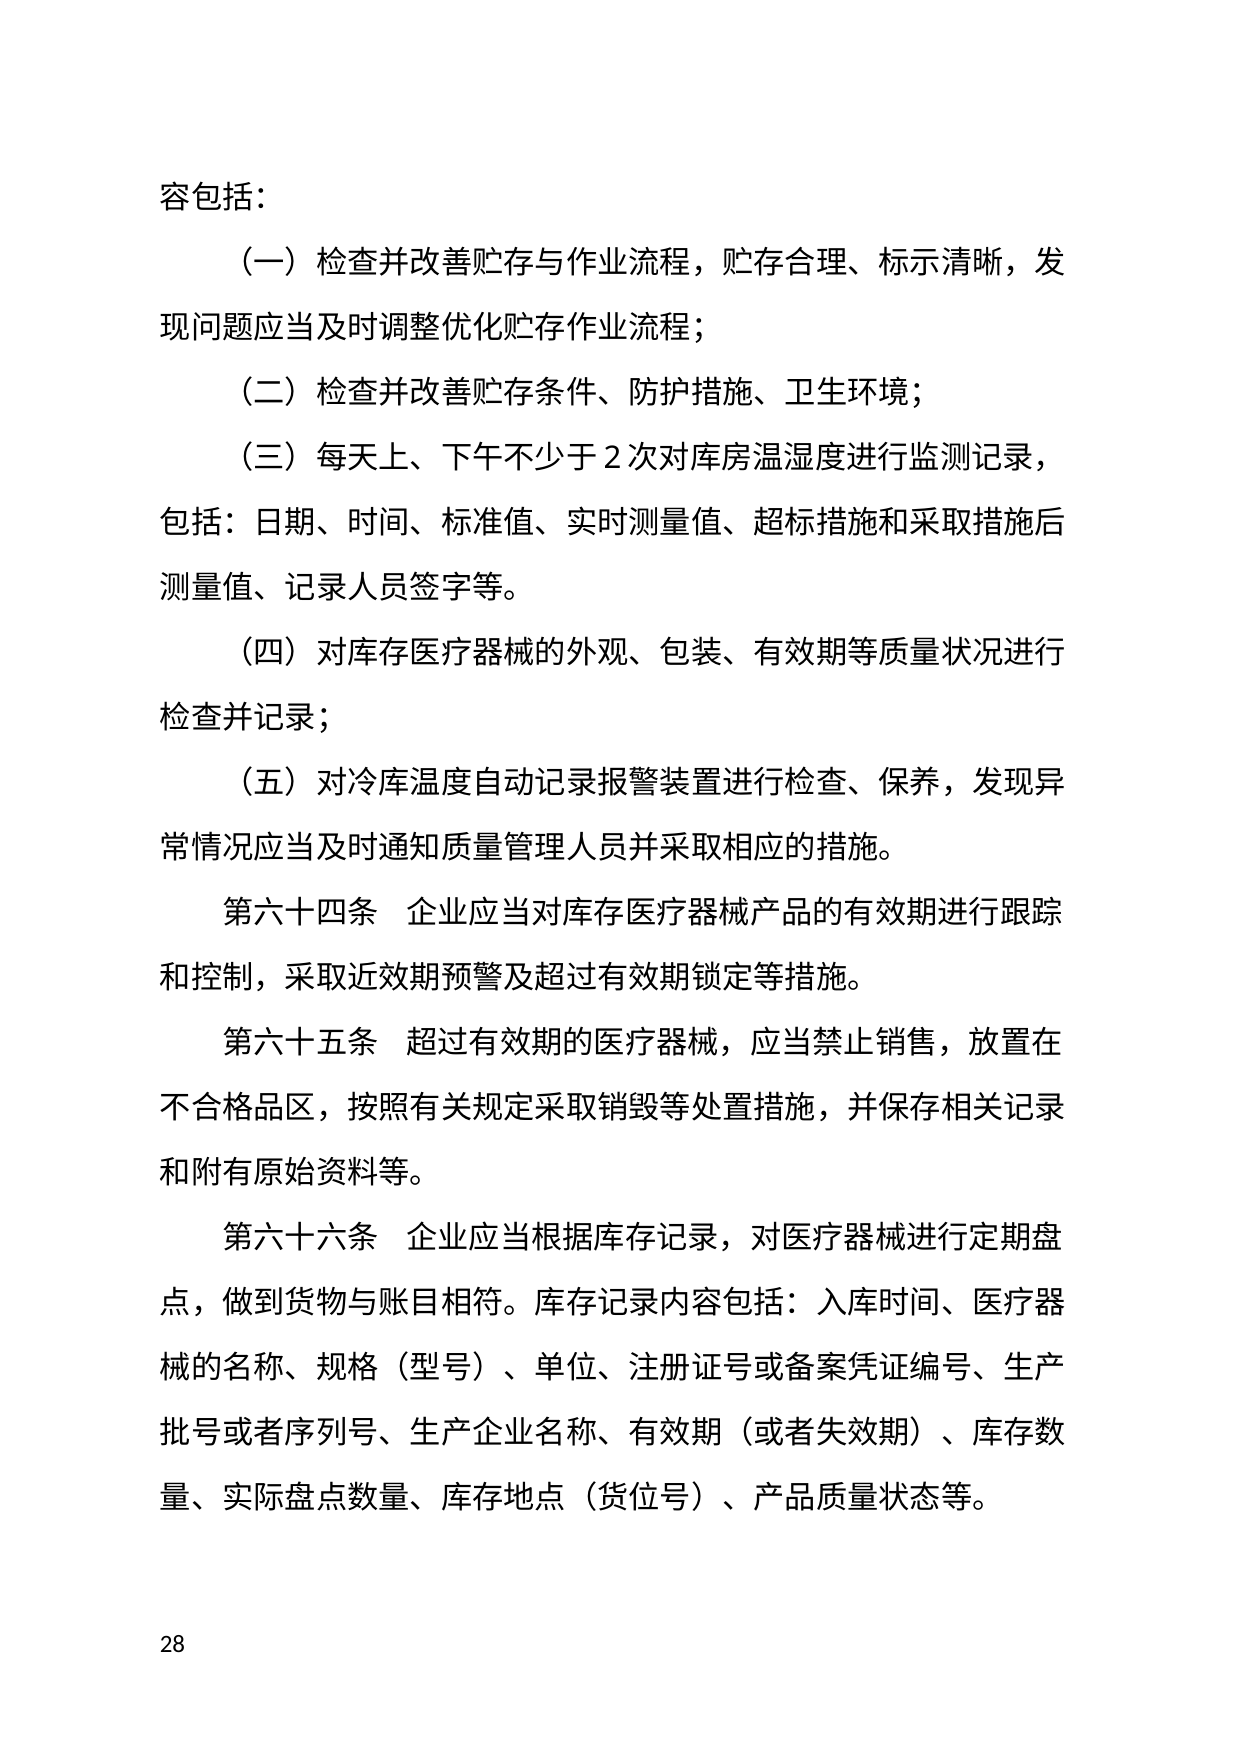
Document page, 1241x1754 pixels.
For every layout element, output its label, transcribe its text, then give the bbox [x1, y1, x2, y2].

text （五）对冷库温度自动记录报警装置进行检查、保养，发现异常情况应当及时通知质量管理人员并采取相应的措施。 [159, 747, 1081, 877]
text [159, 162, 1081, 227]
text 第六十六条 企业应当根据库存记录，对医疗器械进行定期盘点，做到货物与账目相符。库存记录内容包括：入库时间、医疗器械的名称、规格（型号）、单位、注册证号或备案凭证编号、生产批号或者序列号、生产企业名称、有效期（或者失效期）、库存数量、实际盘点数量、库存地点（货位号）、产品质量状态等。 [159, 1202, 1081, 1527]
text 第六十四条 企业应当对库存医疗器械产品的有效期进行跟踪和控制，采取近效期预警及超过有效期锁定等措施。 [159, 877, 1081, 1007]
text 第六十五条 超过有效期的医疗器械，应当禁止销售，放置在不合格品区，按照有关规定采取销毁等处置措施，并保存相关记录和附有原始资料等。 [159, 1007, 1081, 1202]
text （四）对库存医疗器械的外观、包装、有效期等质量状况进行检查并记录； [159, 617, 1081, 747]
text （二）检查并改善贮存条件、防护措施、卫生环境； [159, 357, 1081, 422]
text （一）检查并改善贮存与作业流程，贮存合理、标示清晰，发现问题应当及时调整优化贮存作业流程； [159, 227, 1081, 357]
text （三）每天上、下午不少于2次对库房温湿度进行监测记录，包括：日期、时间、标准值、实时测量值、超标措施和采取措施后测量值、记录人员签字等。 [159, 422, 1081, 617]
